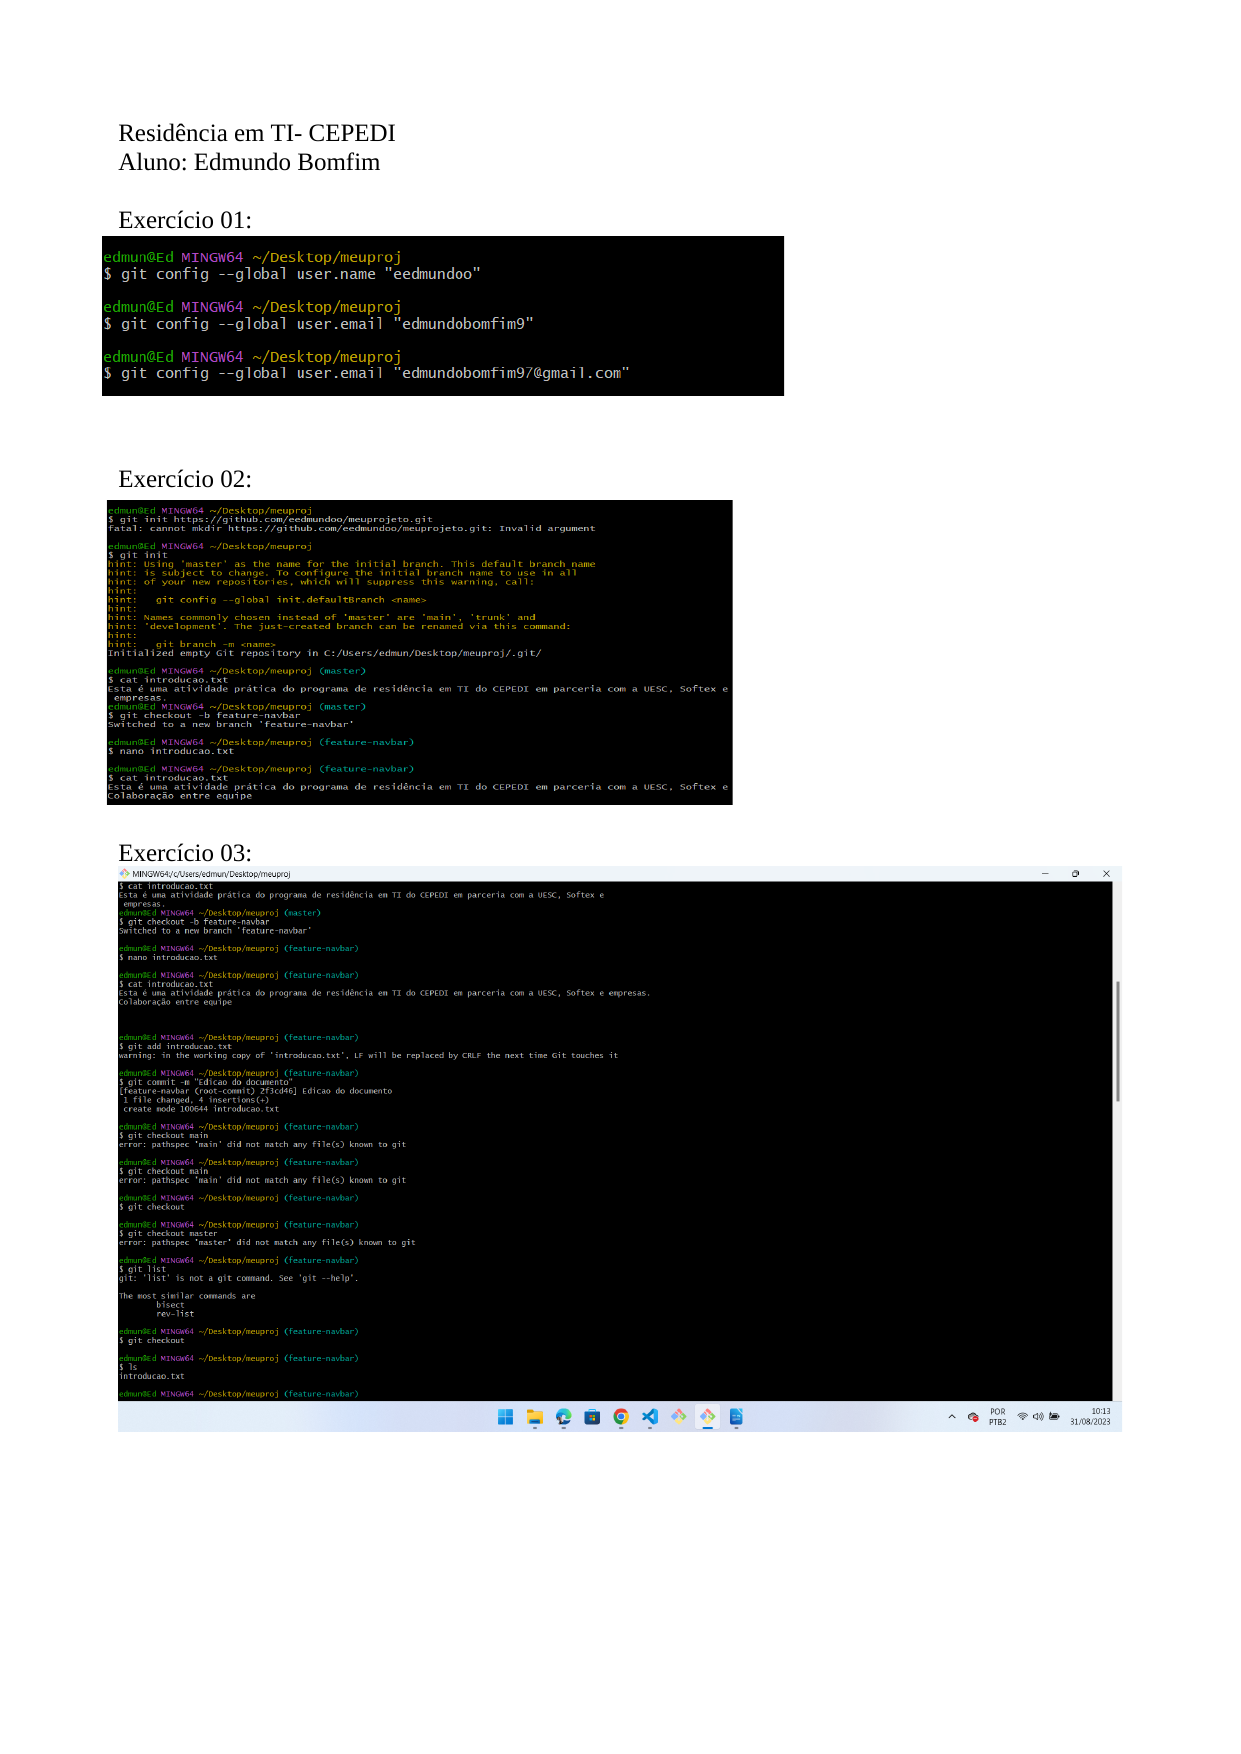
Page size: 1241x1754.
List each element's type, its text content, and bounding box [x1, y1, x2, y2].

picture [106, 500, 733, 805]
text Exercício 01: [118, 205, 1122, 234]
picture [102, 236, 785, 396]
picture [118, 866, 1123, 1432]
text Exercício 02: [118, 464, 1122, 493]
text Exercício 03: [118, 838, 1122, 866]
